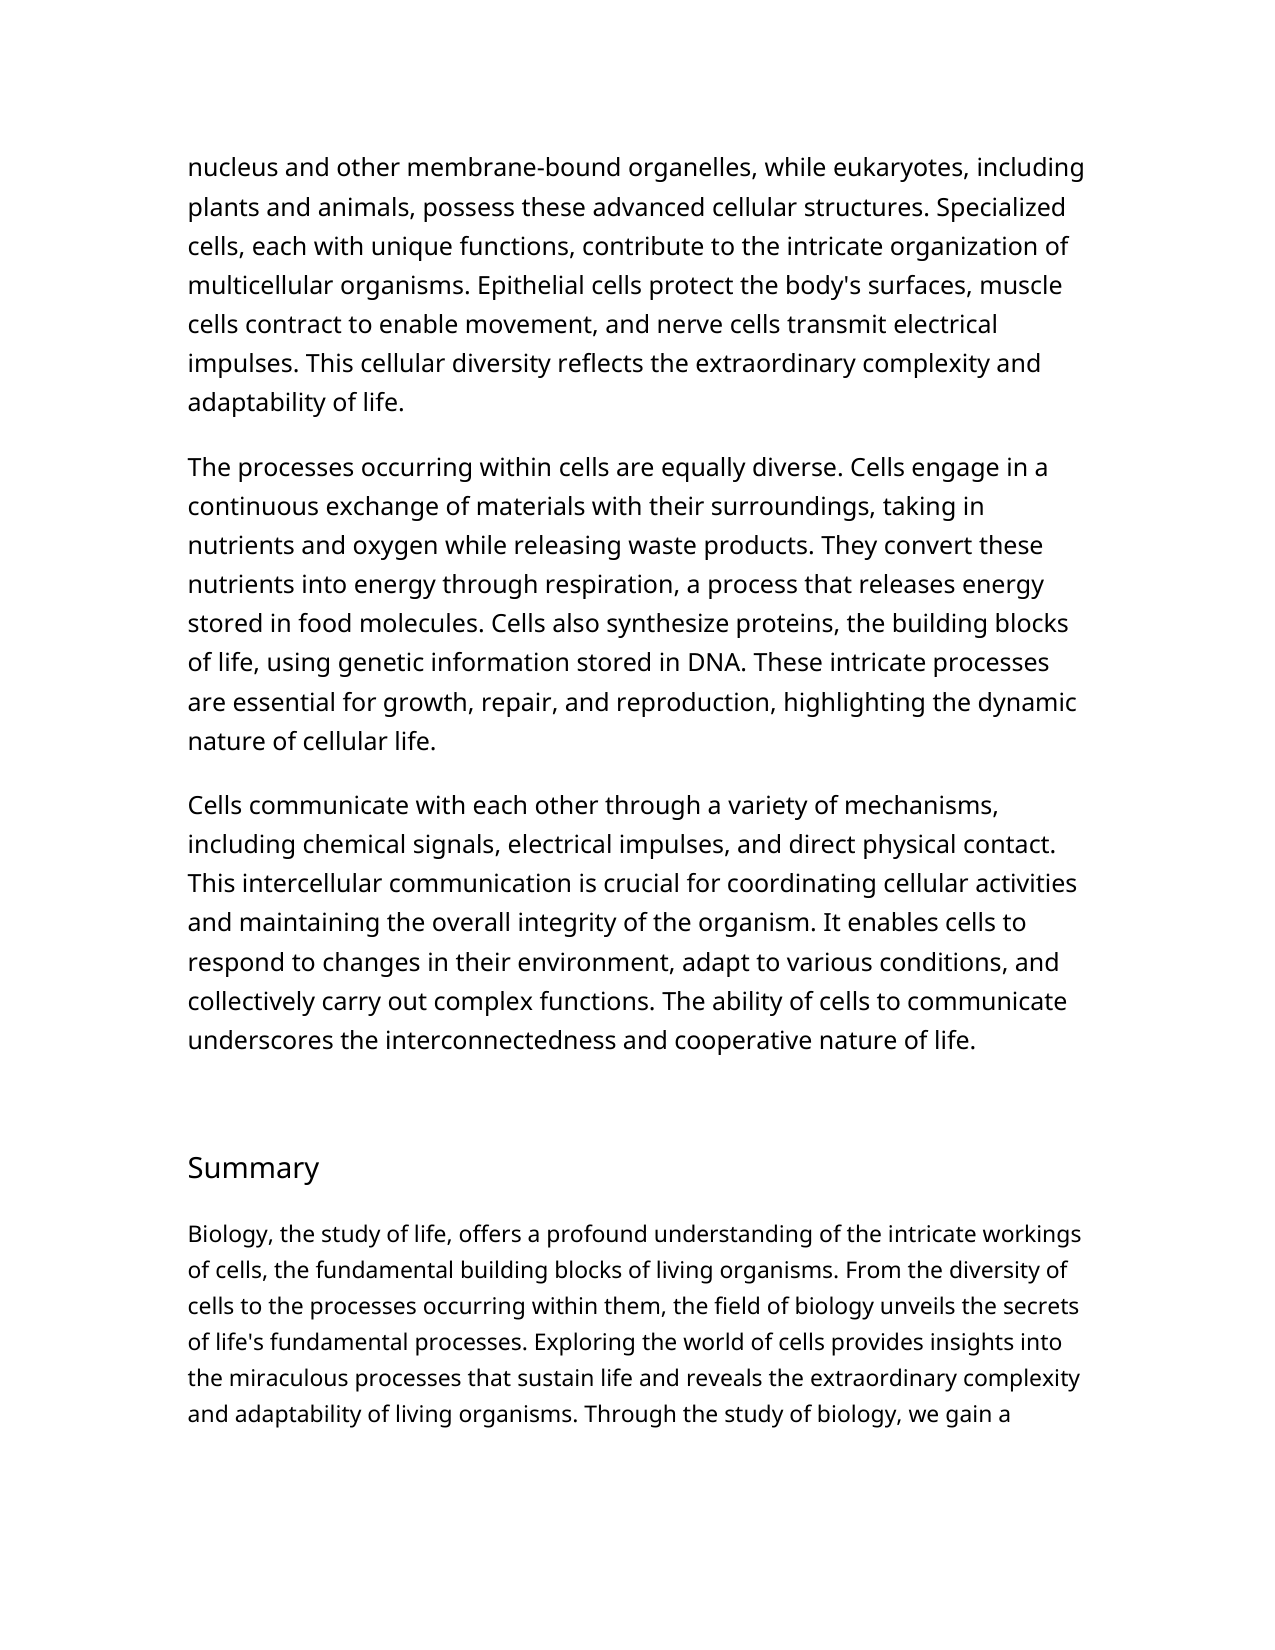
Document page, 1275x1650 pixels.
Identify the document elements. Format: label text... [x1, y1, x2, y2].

text Summary [187, 1148, 1087, 1187]
text Cells communicate with each other through a variety of mechanisms, including chemical signals, electrical impulses, and direct physical contact. This intercellular communication is crucial for coordinating cellular activities and maintaining the overall integrity of the organism. It enables cells to respond to changes in their environment, adapt to various conditions, and collectively carry out complex functions. The ability of cells to communicate underscores the interconnectedness and cooperative nature of life. [187, 787, 1087, 1057]
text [187, 150, 1087, 419]
text The processes occurring within cells are equally diverse. Cells engage in a continuous exchange of materials with their surroundings, taking in nutrients and oxygen while releasing waste products. They convert these nutrients into energy through respiration, a process that releases energy stored in food molecules. Cells also synthesize proteins, the building blocks of life, using genetic information stored in DNA. These intricate processes are essential for growth, repair, and reproduction, highlighting the dynamic nature of cellular life. [187, 449, 1087, 757]
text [187, 1218, 1087, 1429]
